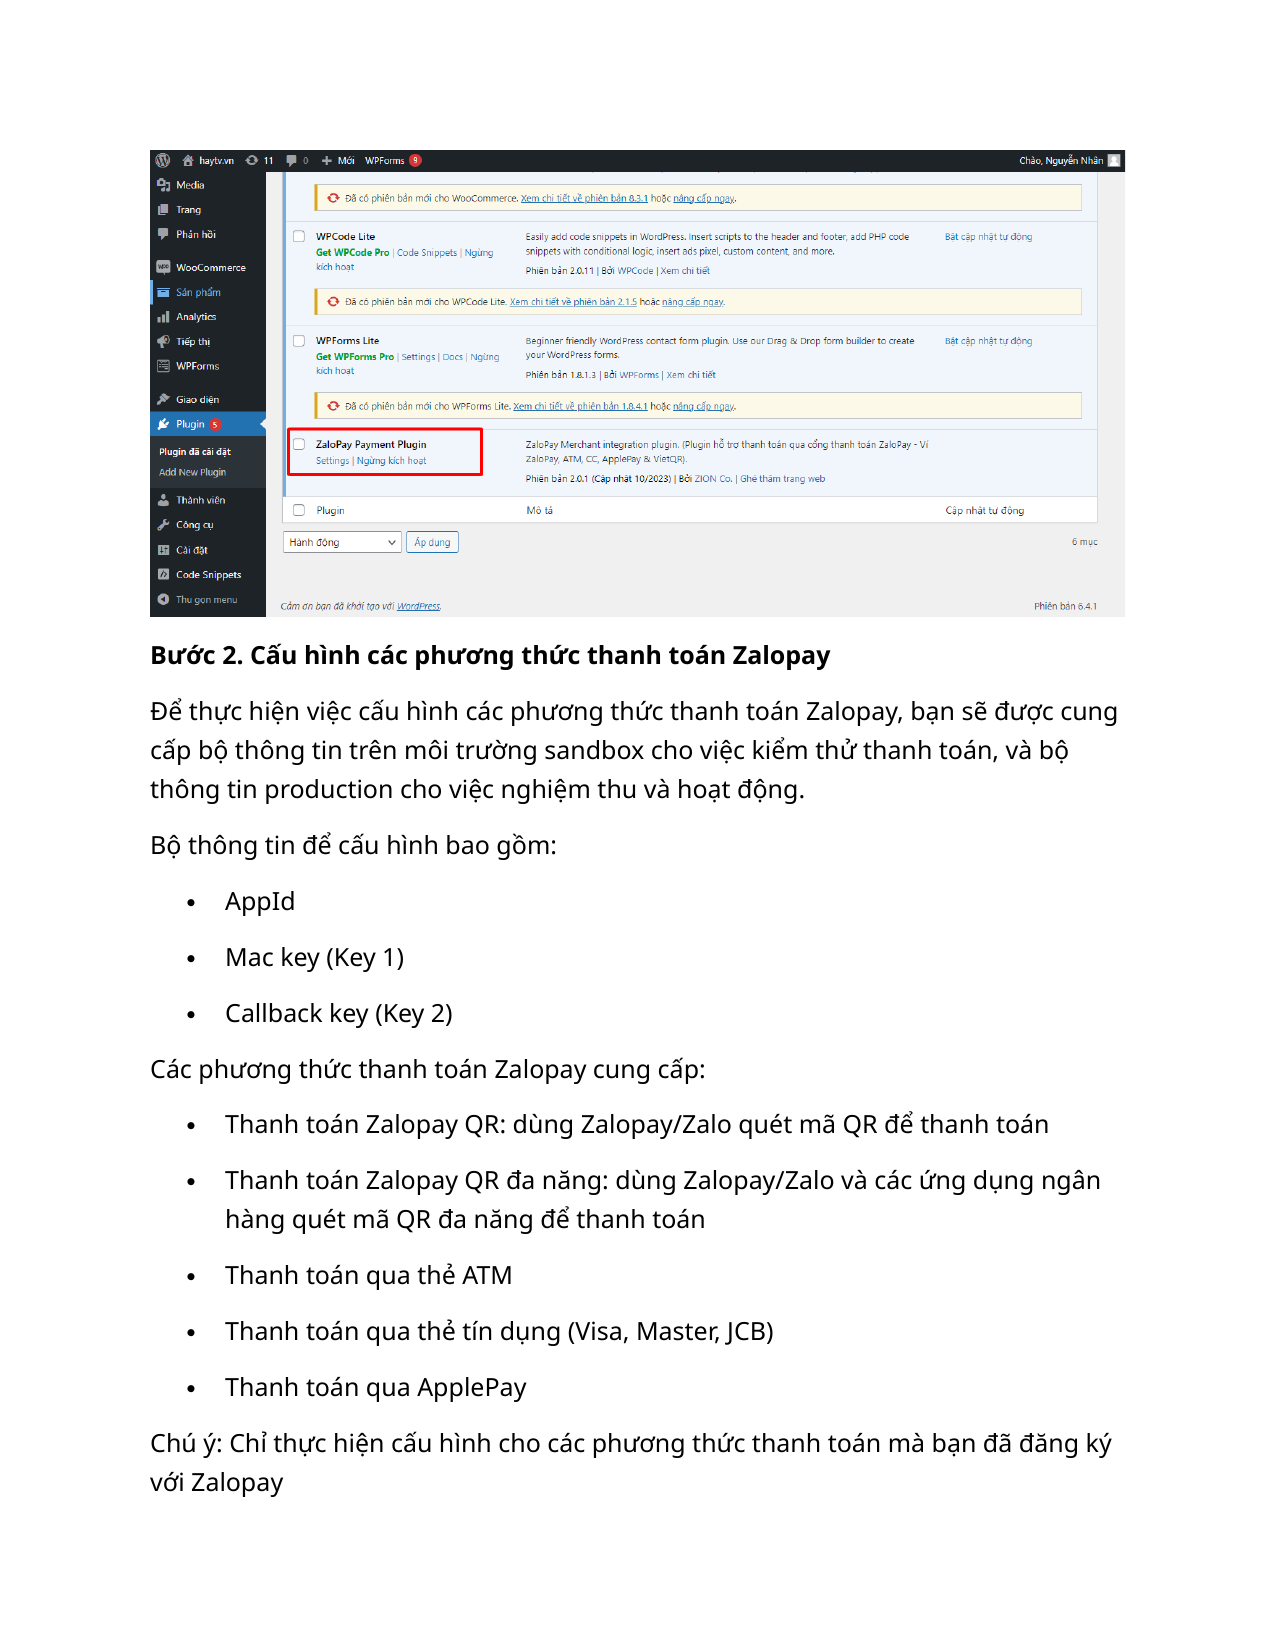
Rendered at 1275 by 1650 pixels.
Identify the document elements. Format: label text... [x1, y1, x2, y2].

list Thanh toán Zalopay QR đa năng: dùng Zalopay/Zalo và các ứng dụng ngân hàng quét mã QR đa năng để thanh toán [187, 1163, 1125, 1236]
list Mac key (Key 1) [187, 939, 1125, 974]
list Thanh toán qua thẻ ATM [187, 1258, 1125, 1292]
picture [150, 150, 1125, 617]
list Thanh toán Zalopay QR: dùng Zalopay/Zalo quét mã QR để thanh toán [187, 1107, 1125, 1141]
list AppId [187, 884, 1125, 918]
list Thanh toán qua thẻ tín dụng (Visa, Master, JCB) [187, 1314, 1125, 1348]
text Bước 2. Cấu hình các phương thức thanh toán Zalopay​ [150, 638, 1125, 672]
list Thanh toán qua ApplePay [187, 1369, 1125, 1404]
list Callback key (Key 2) [187, 995, 1125, 1029]
text Chú ý: Chỉ thực hiện cấu hình cho các phương thức thanh toán mà bạn đã đăng ký với Zalopay [150, 1425, 1125, 1499]
text Các phương thức thanh toán Zalopay cung cấp: [150, 1051, 1125, 1085]
text Bộ thông tin để cấu hình bao gồm: [150, 828, 1125, 862]
text Để thực hiện việc cấu hình các phương thức thanh toán Zalopay, bạn sẽ được cung cấp bộ thông tin trên môi trường sandbox cho việc kiểm thử thanh toán, và bộ thông tin production cho việc nghiệm thu và hoạt động. [150, 694, 1125, 806]
